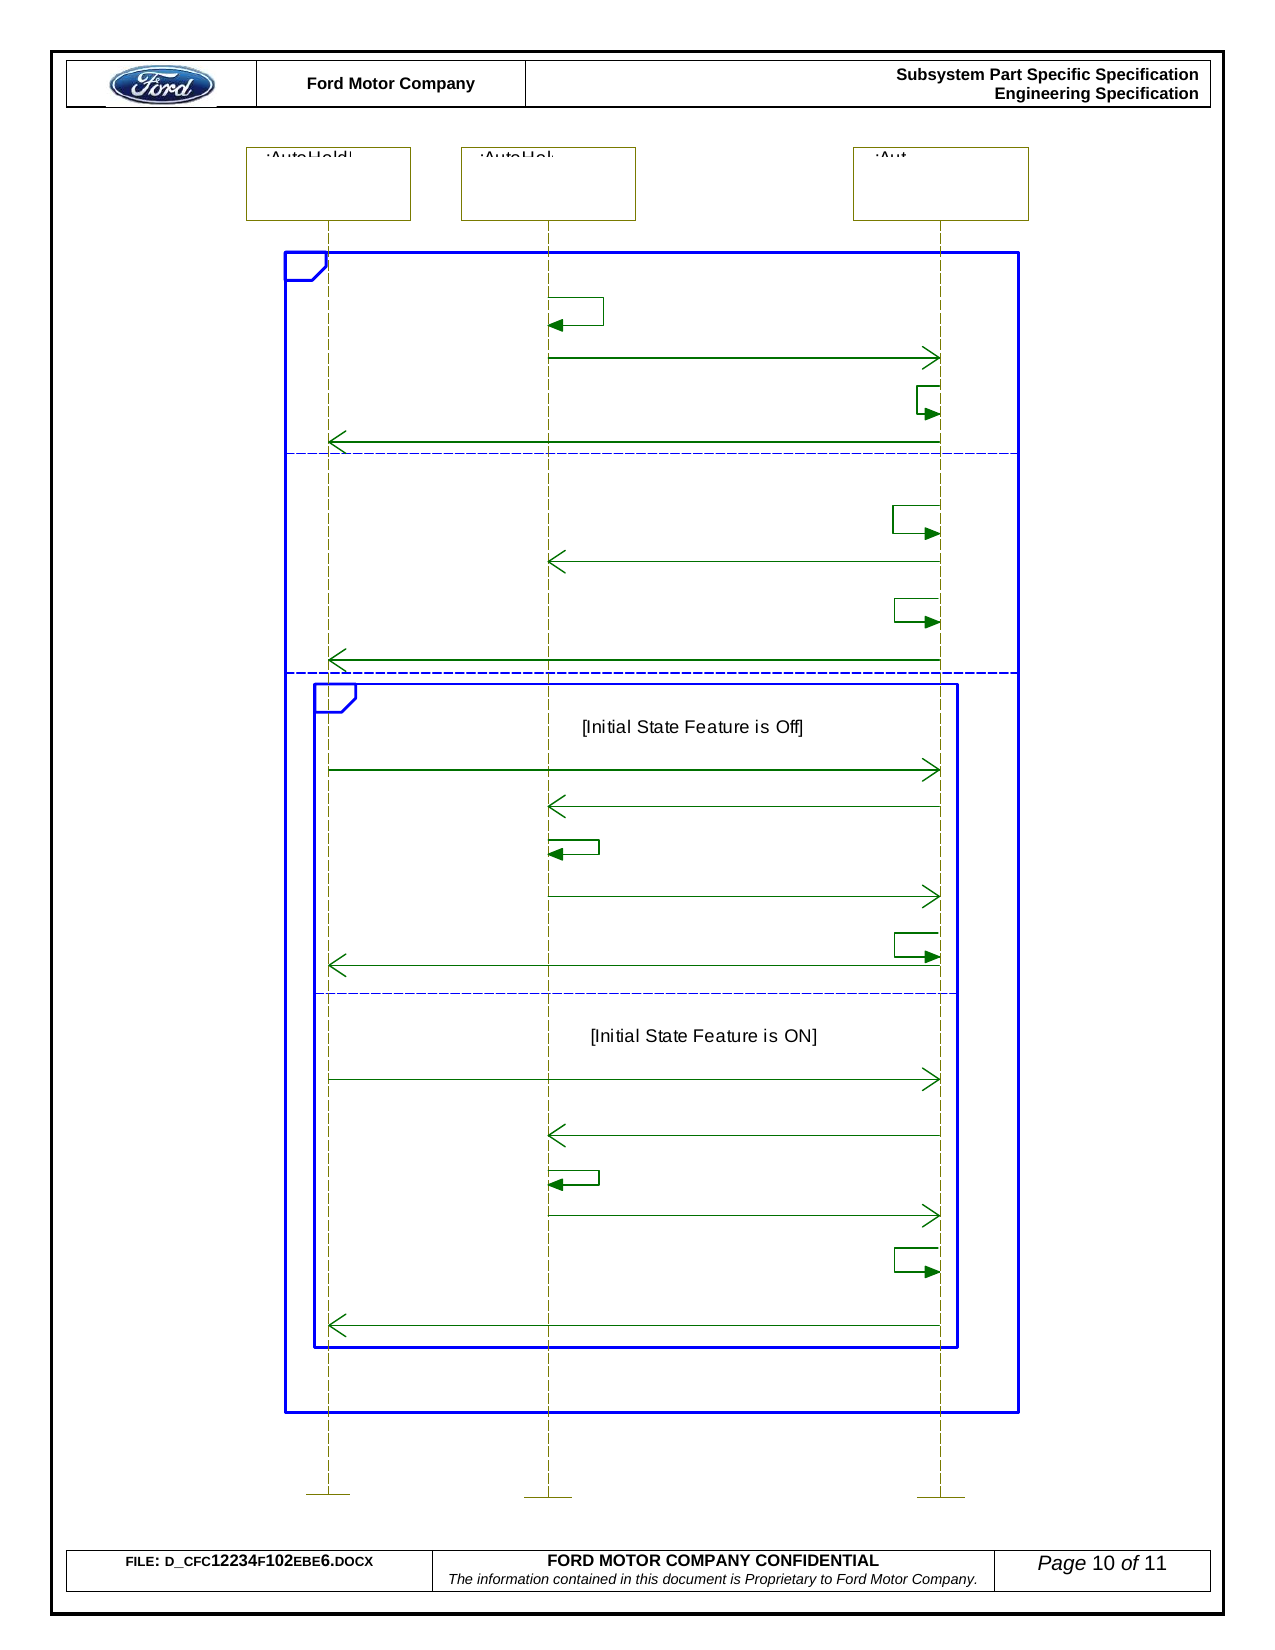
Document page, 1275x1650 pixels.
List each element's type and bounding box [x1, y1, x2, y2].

picture [105, 61, 217, 107]
